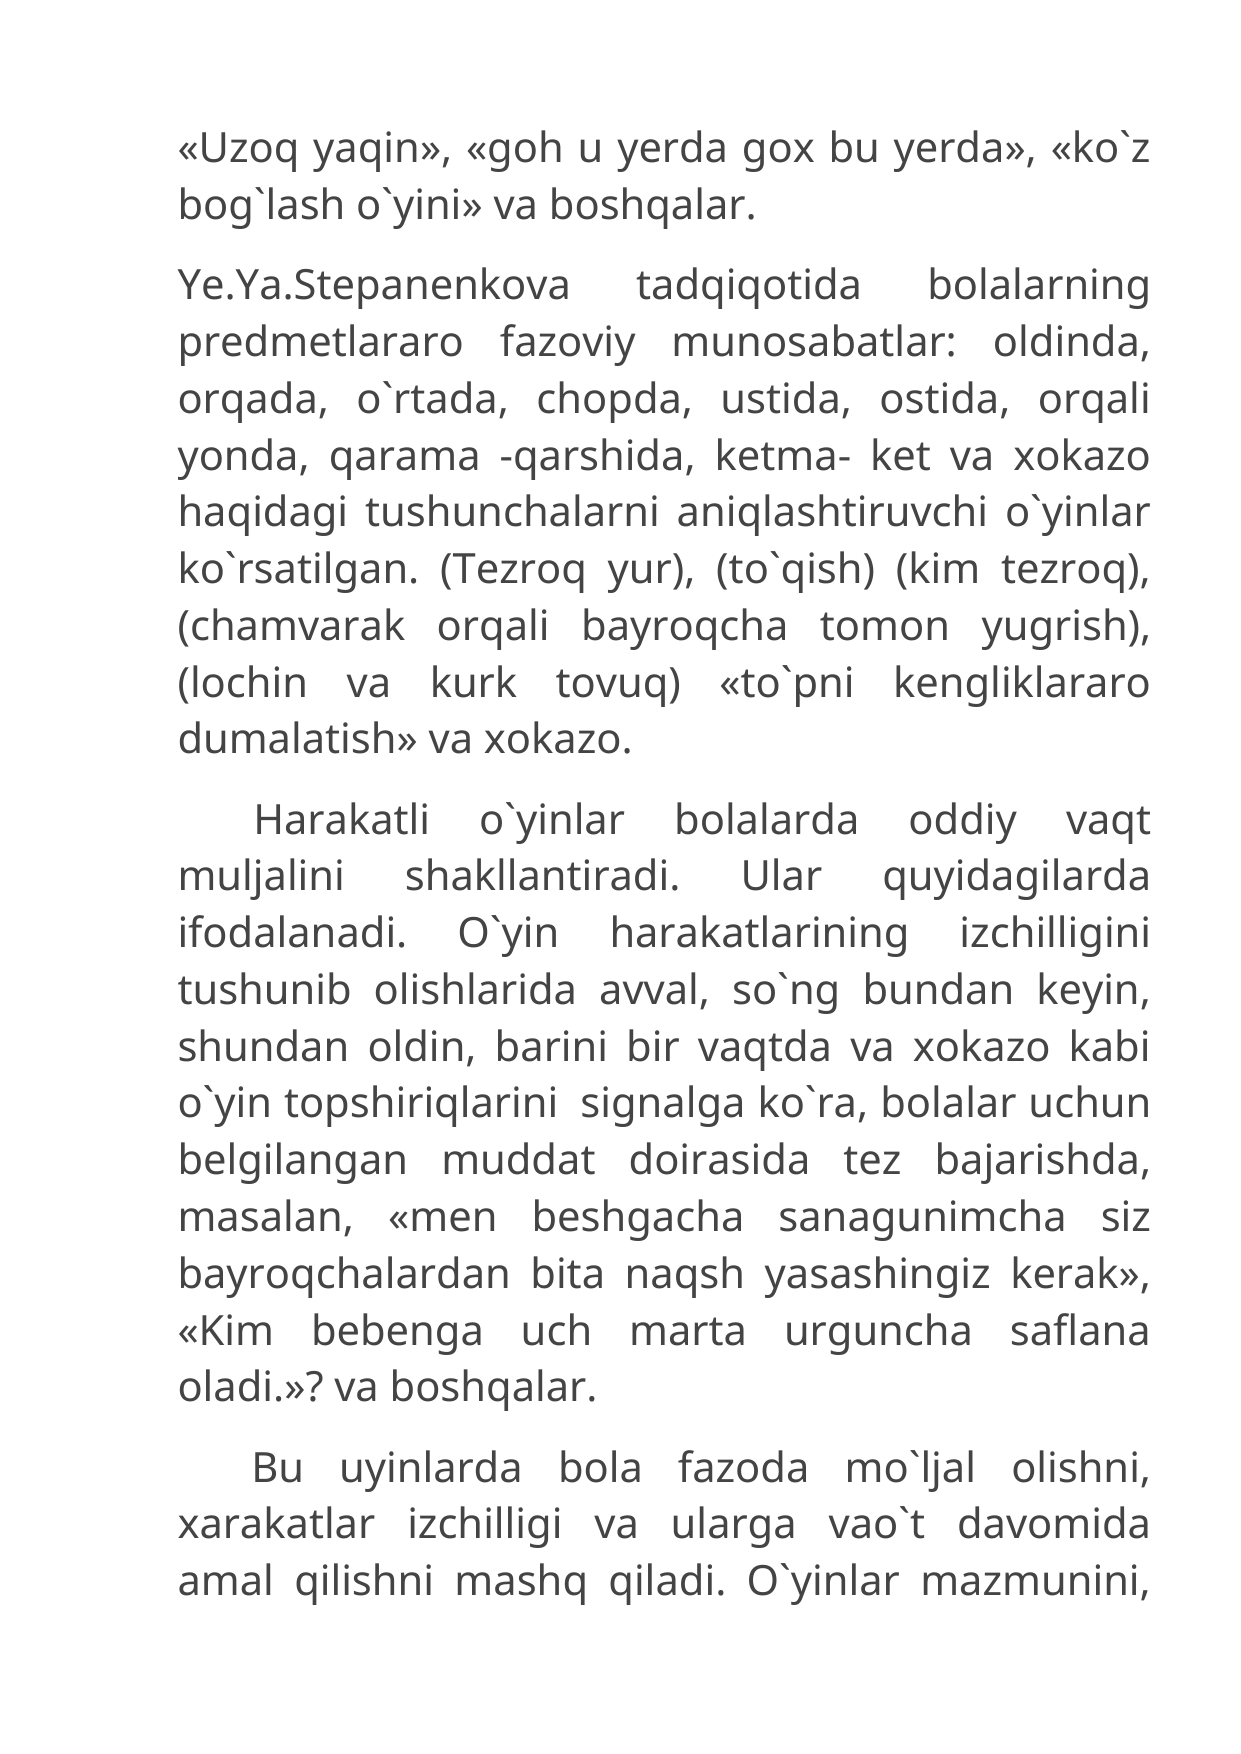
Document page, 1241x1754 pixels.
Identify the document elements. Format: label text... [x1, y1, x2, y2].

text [177, 118, 1152, 232]
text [177, 1437, 1152, 1608]
text Ye.Ya.Stepanenkova tadqiqotida bolalarning predmetlararo fazoviy munosabatlar: oldinda, orqada, o`rtada, chopda, ustida, ostida, orqali yonda, qarama -qarshida, ketma- ket va xokazo haqidagi tushunchalarni aniqlashtiruvchi o`yinlar ko`rsatilgan. (Tezroq yur), (to`qish) (kim tezroq), (chamvarak orqali bayroqcha tomon yugrish), (lochin va kurk tovuq) «to`pni kengliklararo dumalatish» va xokazo. [177, 255, 1152, 766]
text Harakatli o`yinlar bolalarda oddiy vaqt muljalini shakllantiradi. Ular quyidagilarda ifodalanadi. O`yin harakatlarining izchilligini tushunib olishlarida avval, so`ng bundan keyin, shundan oldin, barini bir vaqtda va xokazo kabi o`yin topshiriqlarini signalga ko`ra, bolalar uchun belgilangan muddat doirasida tez bajarishda, masalan, «men beshgacha sanagunimcha siz bayroqchalardan bita naqsh yasashingiz kerak», «Kim bebenga uch marta urguncha saflana oladi.»? va boshqalar. [177, 789, 1152, 1414]
